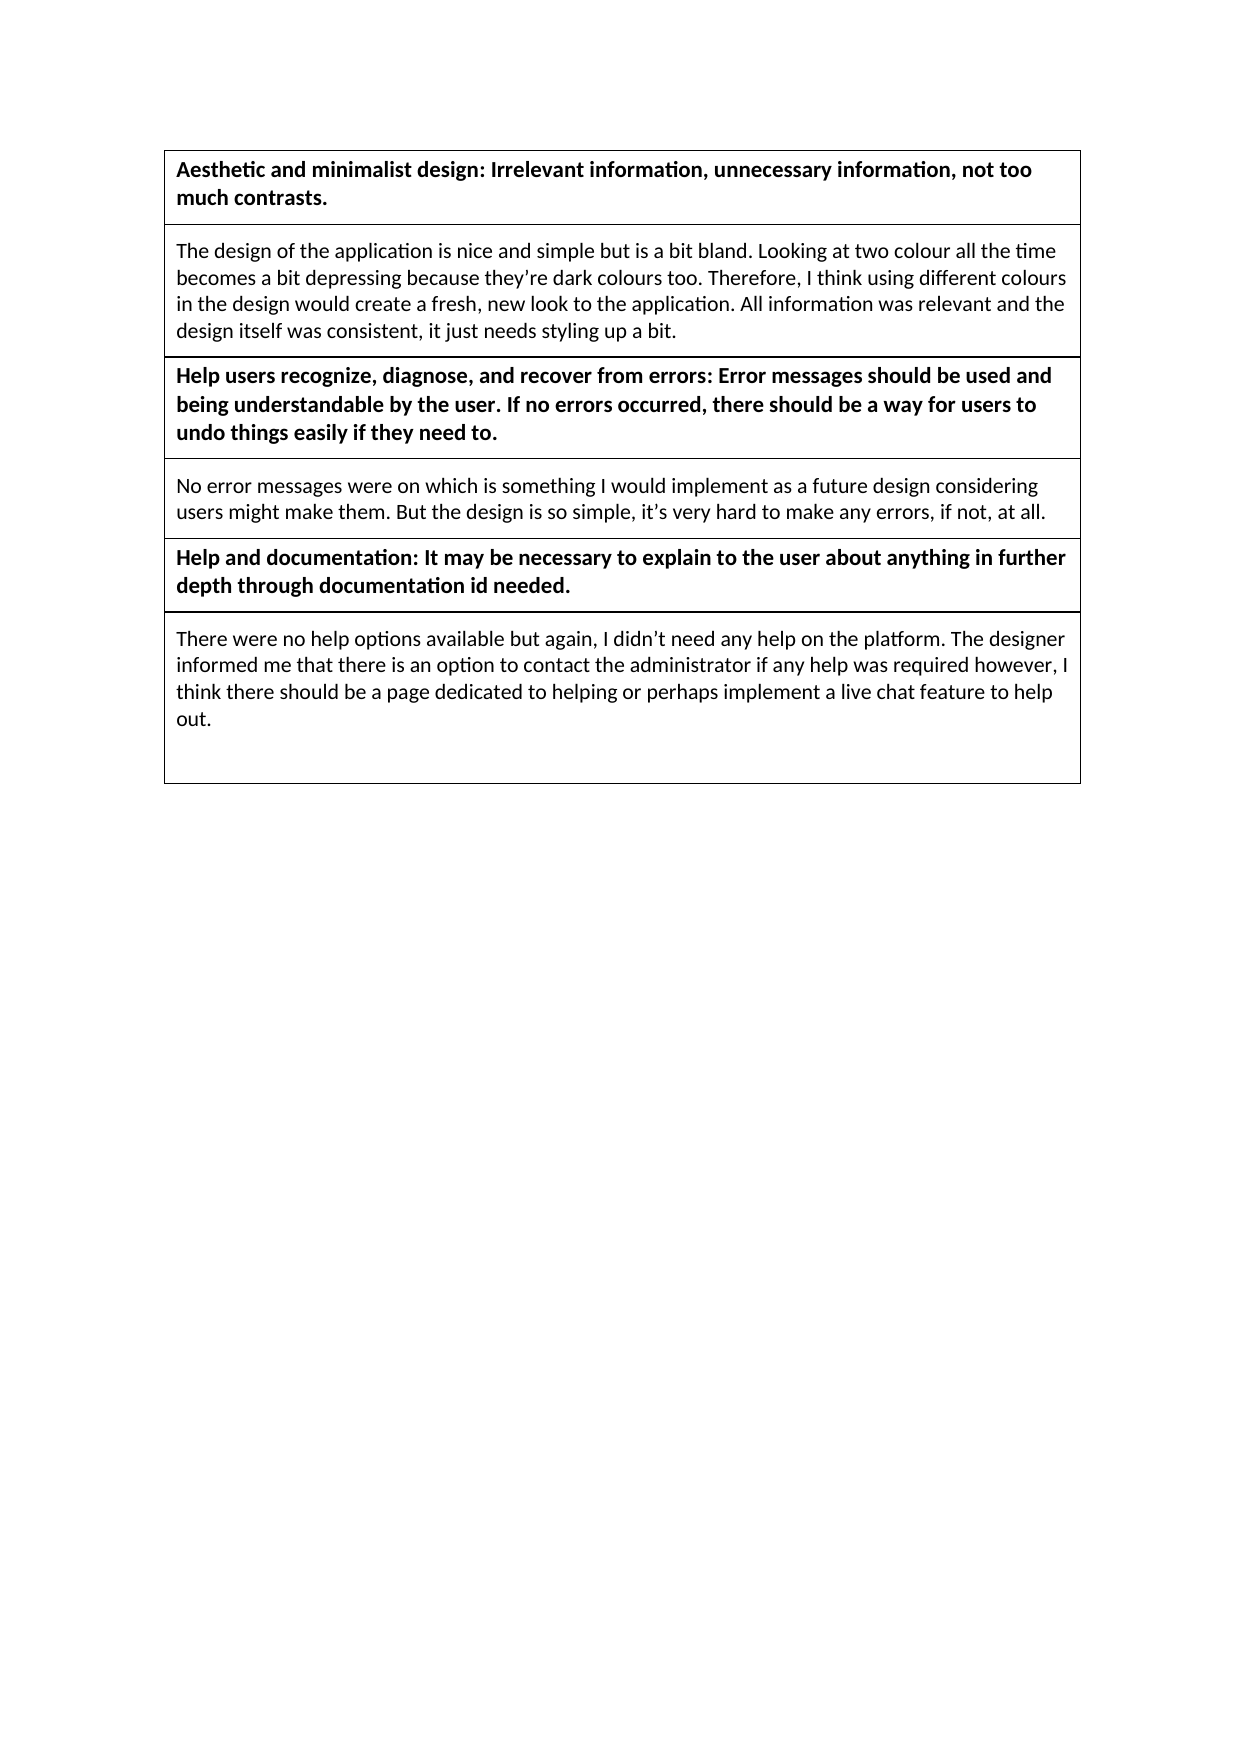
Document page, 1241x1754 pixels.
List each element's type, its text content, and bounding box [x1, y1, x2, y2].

table_cell No error messages were on which is something I would implement as a future design considering users might make them. But the design is so simple, it’s very hard to make any errors, if not, at all. [165, 459, 1080, 538]
table_cell Aesthetic and minimalist design: Irrelevant information, unnecessary information, not too much contrasts. [165, 151, 1080, 224]
table_cell Help users recognize, diagnose, and recover from errors: Error messages should be used and being understandable by the user. If no errors occurred, there should be a way for users to undo things easily if they need to. [165, 358, 1080, 458]
table_cell The design of the application is nice and simple but is a bit bland. Looking at two colour all the time becomes a bit depressing because they’re dark colours too. Therefore, I think using different colours in the design would create a fresh, new look to the application. All information was relevant and the design itself was consistent, it just needs styling up a bit. [165, 225, 1080, 356]
table_cell Help and documentation: It may be necessary to explain to the user about anything in further depth through documentation id needed. [165, 539, 1080, 611]
table_cell There were no help options available but again, I didn’t need any help on the platform. The designer informed me that there is an option to contact the administrator if any help was required however, I think there should be a page dedicated to helping or perhaps implement a live chat feature to help out. [165, 613, 1080, 783]
